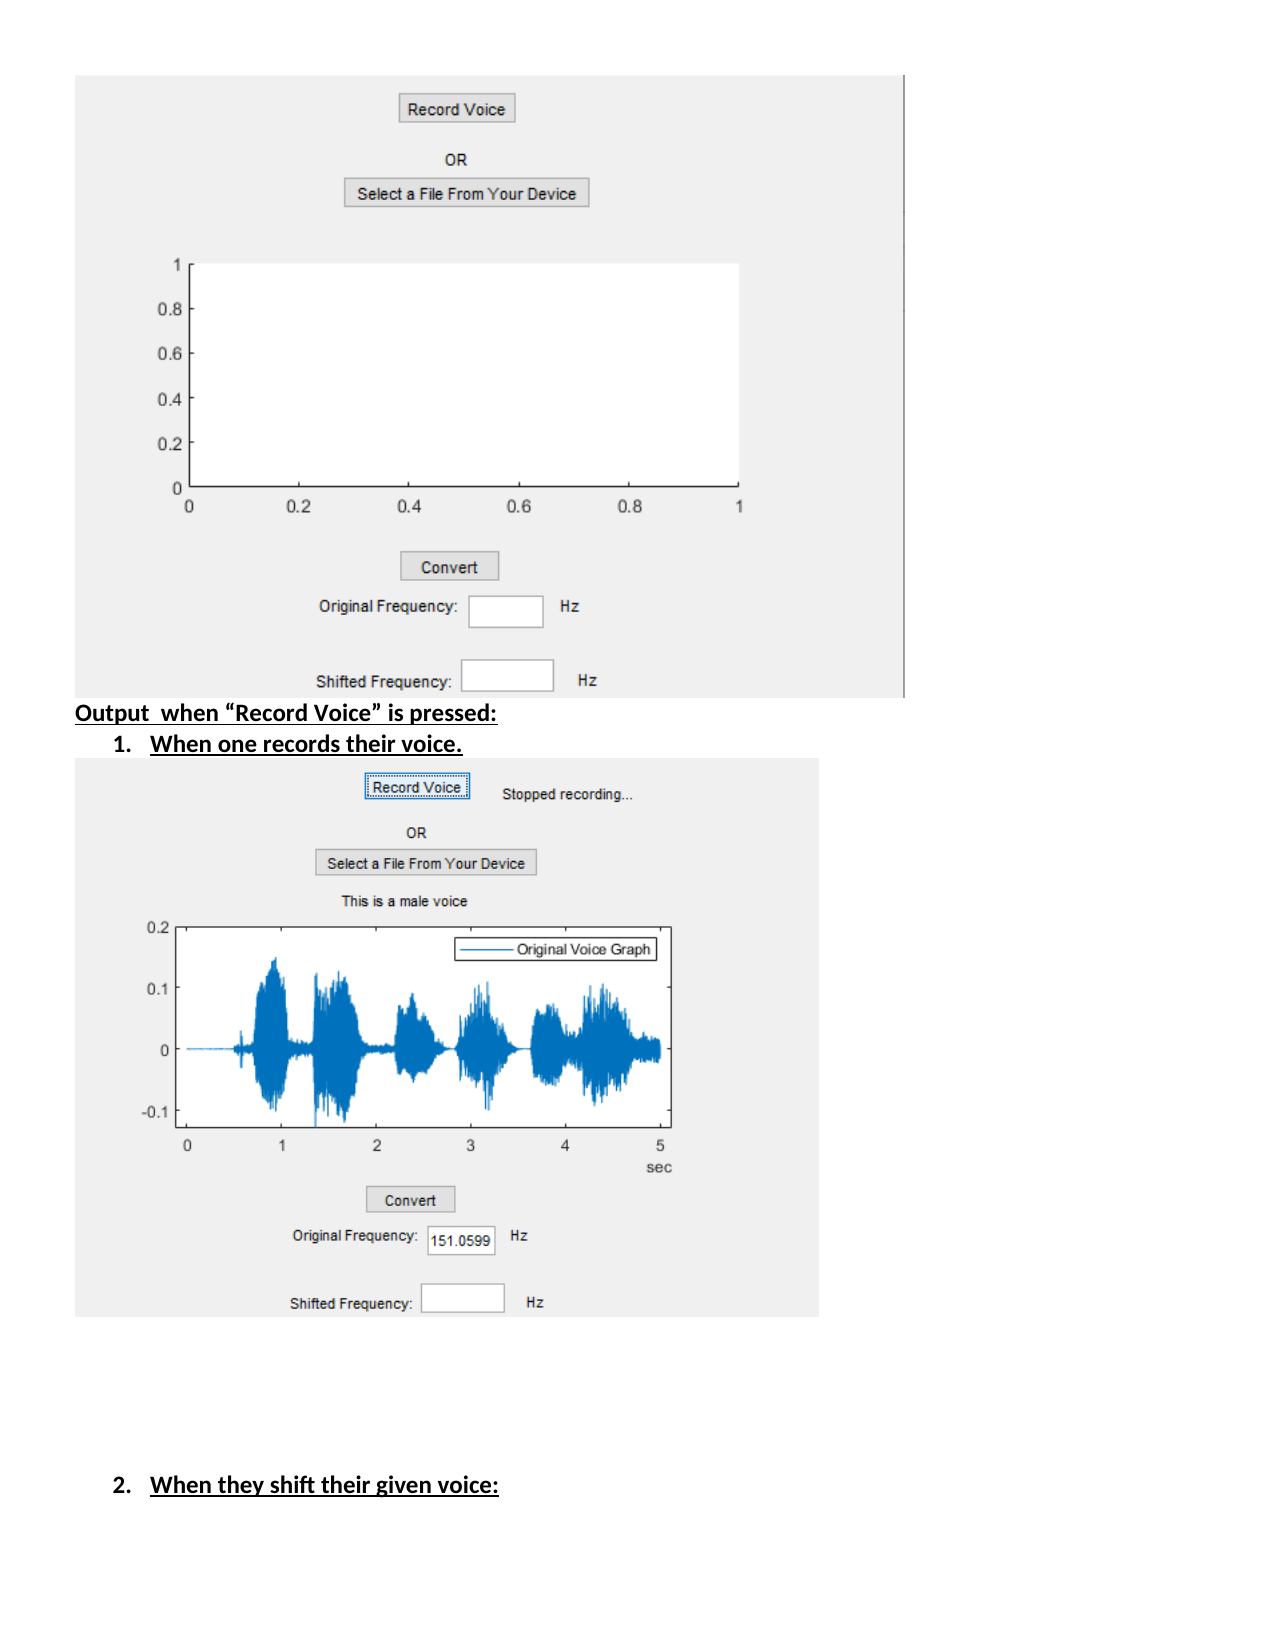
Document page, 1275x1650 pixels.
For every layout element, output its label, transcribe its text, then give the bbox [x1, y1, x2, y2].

text Output when “Record Voice” is pressed: [75, 698, 1200, 728]
picture [75, 758, 819, 1317]
list When they shift their given voice: [112, 1469, 1200, 1500]
list When one records their voice. [112, 728, 1200, 759]
picture [75, 75, 905, 698]
